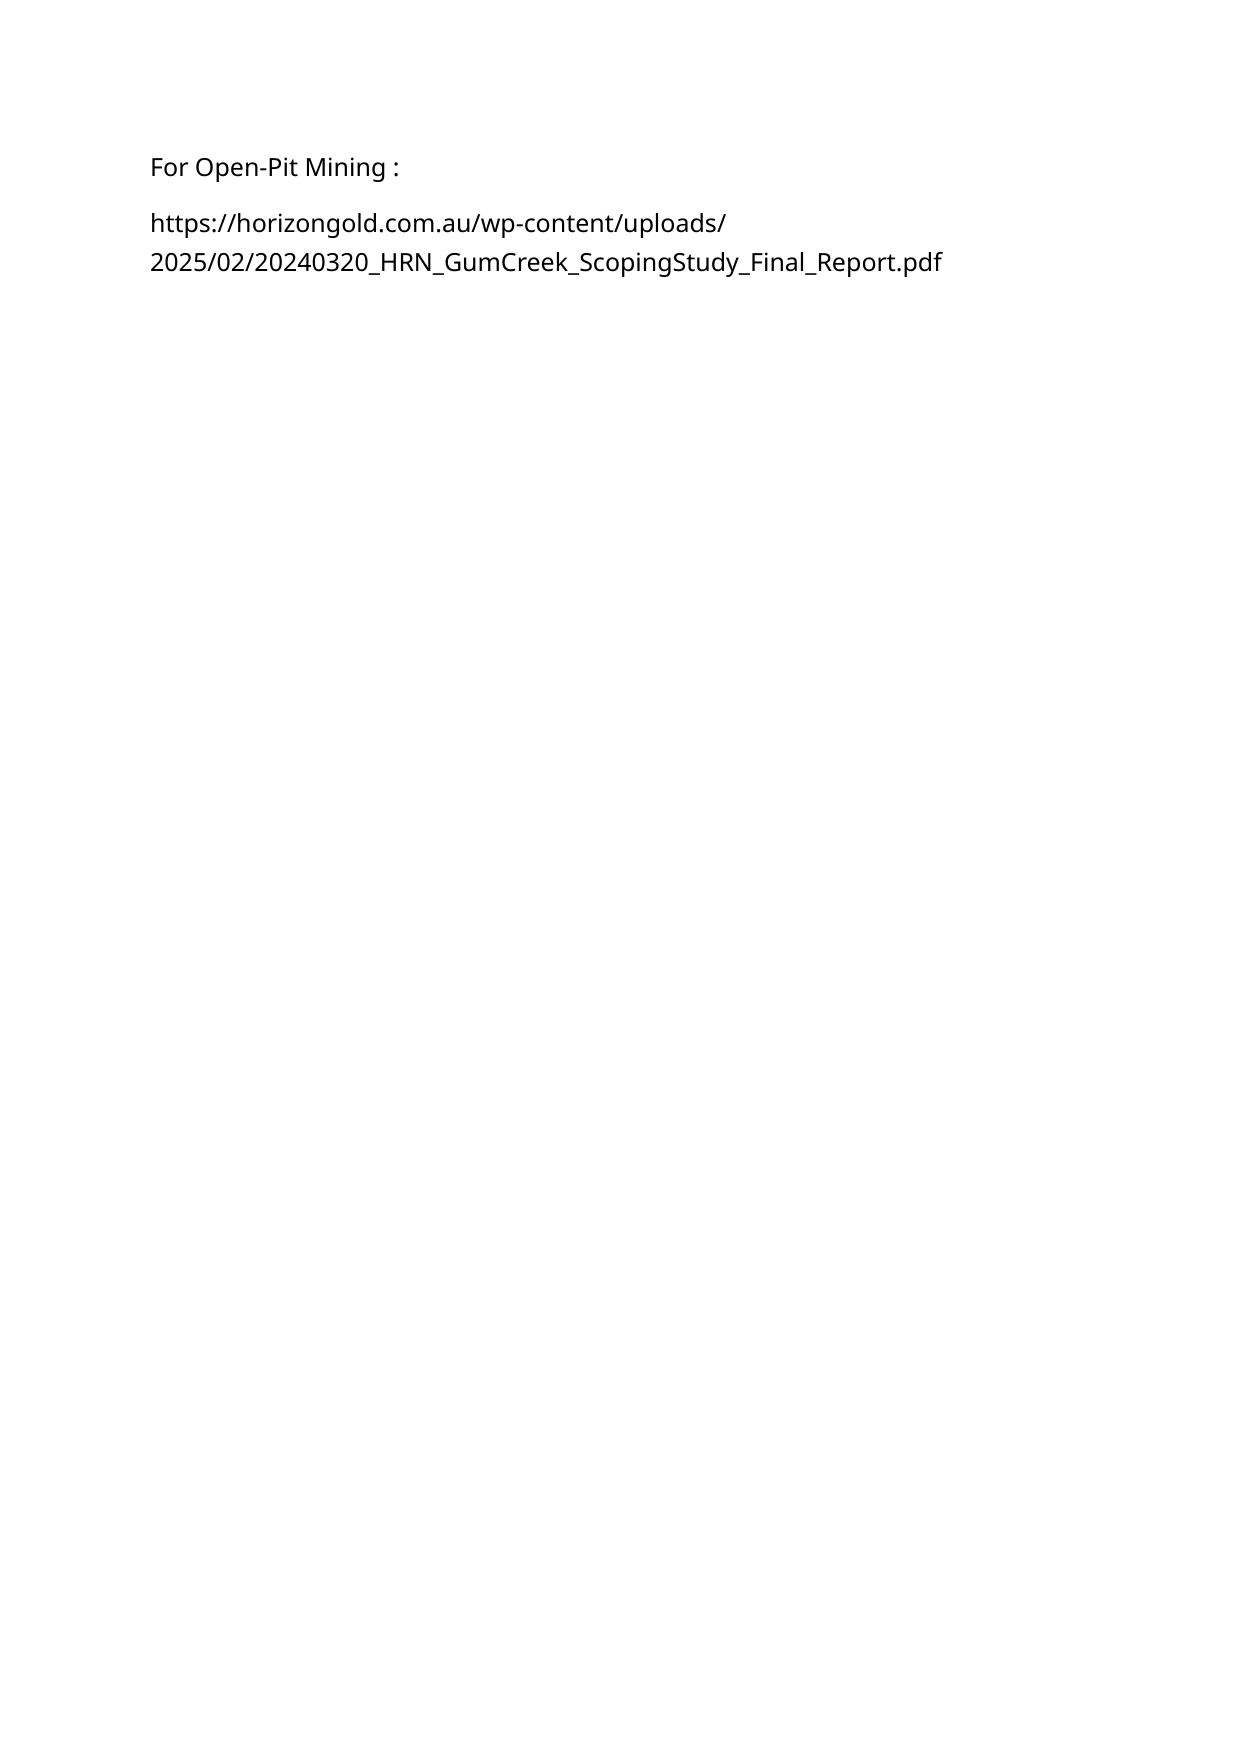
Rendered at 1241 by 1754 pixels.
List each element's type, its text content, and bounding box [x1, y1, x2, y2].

text For Open-Pit Mining : [150, 150, 1090, 184]
text https://horizongold.com.au/wp-content/uploads/2025/02/20240320_HRN_GumCreek_ScopingStudy_Final_Report.pdf [150, 206, 1090, 279]
